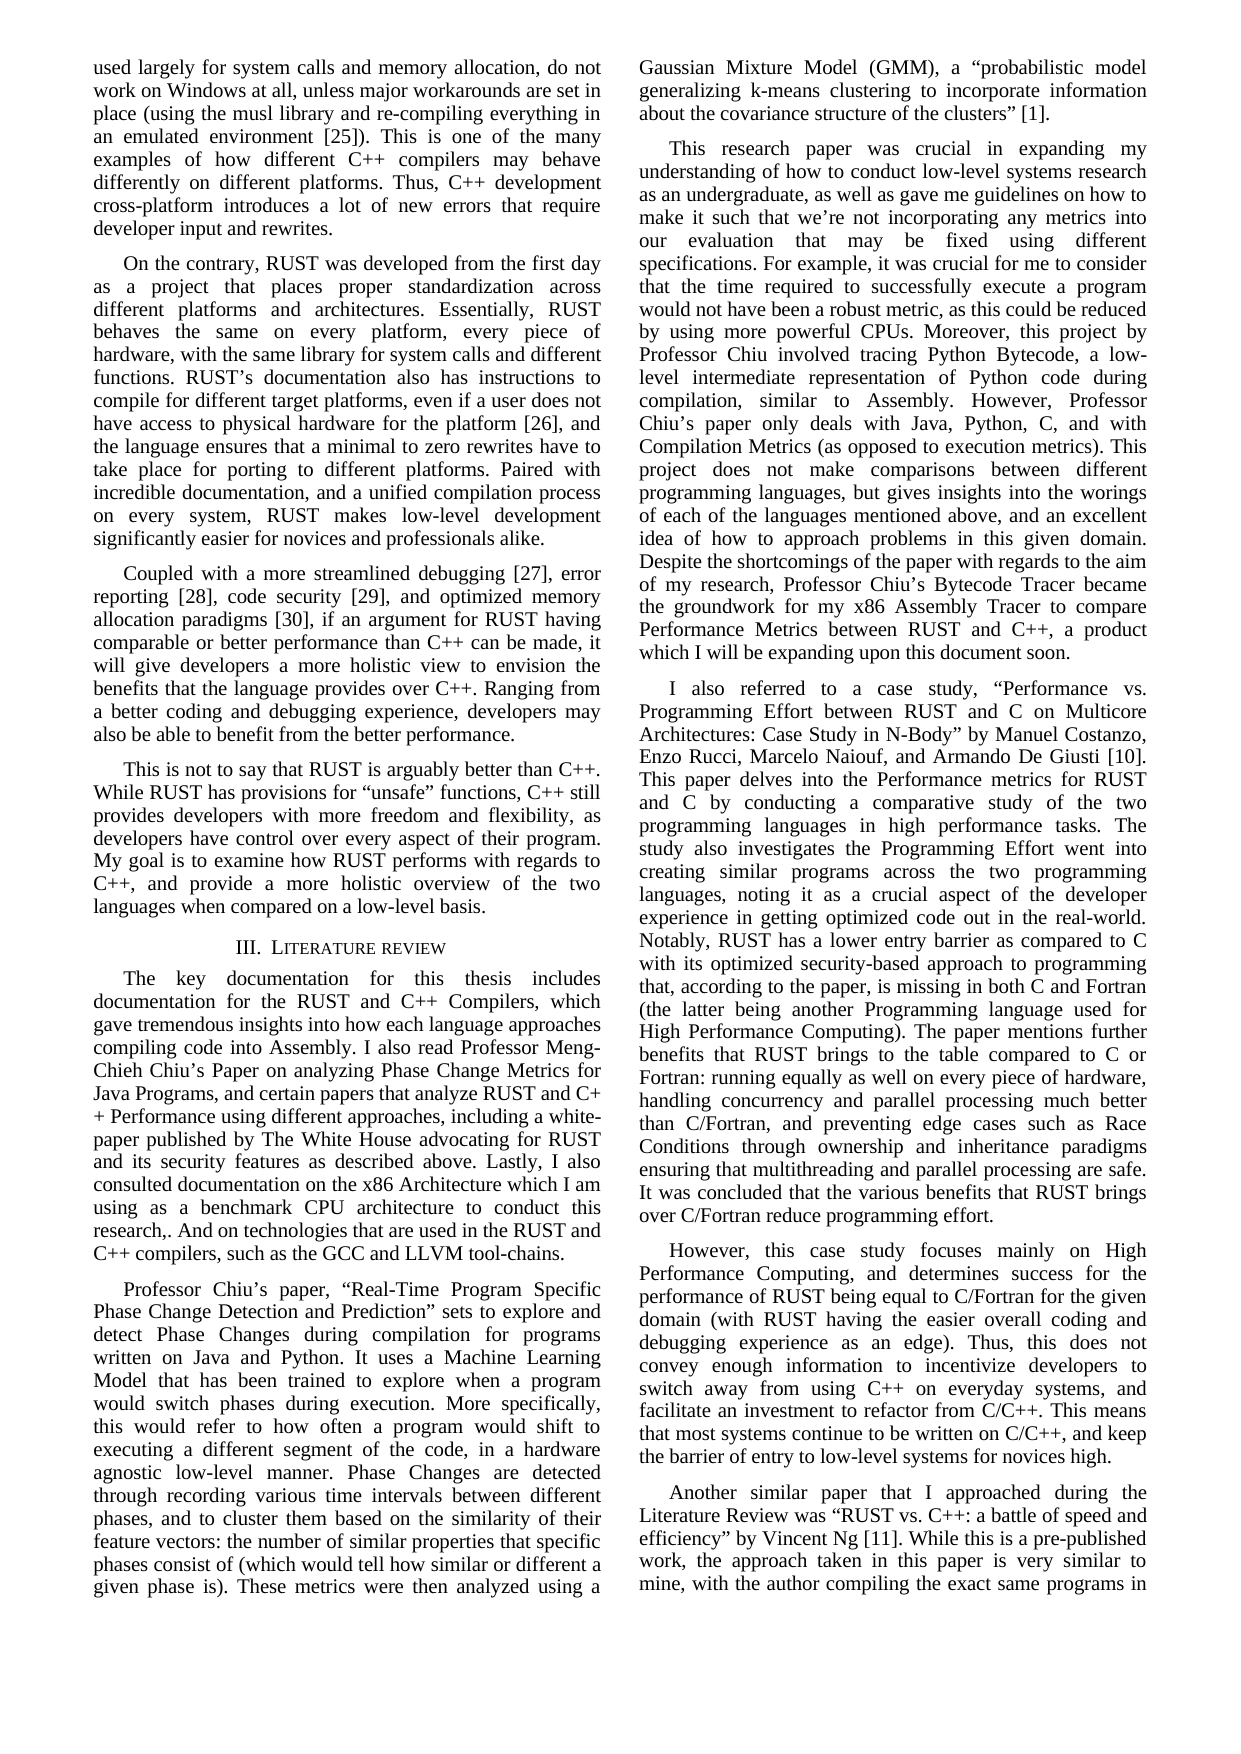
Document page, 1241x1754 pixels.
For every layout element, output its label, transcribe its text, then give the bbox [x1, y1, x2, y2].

text This is not to say that RUST is arguably better than C++. While RUST has provisions for “unsafe” functions, C++ still provides developers with more freedom and flexibility, as developers have control over every aspect of their program. My goal is to examine how RUST performs with regards to C++, and provide a more holistic overview of the two languages when compared on a low-level basis. [93, 758, 601, 918]
text I also referred to a case study, “Performance vs. Programming Effort between RUST and C on Multicore Architectures: Case Study in N-Body” by Manuel Costanzo, Enzo Rucci, Marcelo Naiouf, and Armando De Giusti [10]. This paper delves into the Performance metrics for RUST and C by conducting a comparative study of the two programming languages in high performance tasks. The study also investigates the Programming Effort went into creating similar programs across the two programming languages, noting it as a crucial aspect of the developer experience in getting optimized code out in the real-world. Notably, RUST has a lower entry barrier as compared to C with its optimized security-based approach to programming that, according to the paper, is missing in both C and Fortran (the latter being another Programming language used for High Performance Computing). The paper mentions further benefits that RUST brings to the table compared to C or Fortran: running equally as well on every piece of hardware, handling concurrency and parallel processing much better than C/Fortran, and preventing edge cases such as Race Conditions through ownership and inheritance paradigms ensuring that multithreading and parallel processing are safe. It was concluded that the various benefits that RUST brings over C/Fortran reduce programming effort. [639, 677, 1147, 1227]
text On the contrary, RUST was developed from the first day as a project that places proper standardization across different platforms and architectures. Essentially, RUST behaves the same on every platform, every piece of hardware, with the same library for system calls and different functions. RUST’s documentation also has instructions to compile for different target platforms, even if a user does not have access to physical hardware for the platform [26], and the language ensures that a minimal to zero rewrites have to take place for porting to different platforms. Paired with incredible documentation, and a unified compilation process on every system, RUST makes low-level development significantly easier for novices and professionals alike. [93, 252, 601, 550]
text Professor Chiu’s paper, “Real-Time Program Specific Phase Change Detection and Prediction” sets to explore and detect Phase Changes during compilation for programs written on Java and Python. It uses a Machine Learning Model that has been trained to explore when a program would switch phases during execution. More specifically, this would refer to how often a program would shift to executing a different segment of the code, in a hardware agnostic low-level manner. Phase Changes are detected through recording various time intervals between different phases, and to cluster them based on the similarity of their feature vectors: the number of similar properties that specific phases consist of (which would tell how similar or different a given phase is). These metrics were then analyzed using a Gaussian Mixture Model (GMM), a “probabilistic model generalizing k-means clustering to incorporate information about the covariance structure of the clusters” [1]. [93, 1278, 601, 1598]
text Coupled with a more streamlined debugging [27], error reporting [28], code security [29], and optimized memory allocation paradigms [30], if an argument for RUST having comparable or better performance than C++ can be made, it will give developers a more holistic view to envision the benefits that the language provides over C++. Ranging from a better coding and debugging experience, developers may also be able to benefit from the better performance. [93, 562, 601, 746]
text This research paper was crucial in expanding my understanding of how to conduct low-level systems research as an undergraduate, as well as gave me guidelines on how to make it such that we’re not incorporating any metrics into our evaluation that may be fixed using different specifications. For example, it was crucial for me to consider that the time required to successfully execute a program would not have been a robust metric, as this could be reduced by using more powerful CPUs. Moreover, this project by Professor Chiu involved tracing Python Bytecode, a low-level intermediate representation of Python code during compilation, similar to Assembly. However, Professor Chiu’s paper only deals with Java, Python, C, and with Compilation Metrics (as opposed to execution metrics). This project does not make comparisons between different programming languages, but gives insights into the worings of each of the languages mentioned above, and an excellent idea of how to approach problems in this given domain. Despite the shortcomings of the paper with regards to the aim of my research, Professor Chiu’s Bytecode Tracer became the groundwork for my x86 Assembly Tracer to compare Performance Metrics between RUST and C++, a product which I will be expanding upon this document soon. [639, 137, 1147, 664]
text However, this case study focuses mainly on High Performance Computing, and determines success for the performance of RUST being equal to C/Fortran for the given domain (with RUST having the easier overall coding and debugging experience as an edge). Thus, this does not convey enough information to incentivize developers to switch away from using C++ on everyday systems, and facilitate an investment to refactor from C/C++. This means that most systems continue to be written on C/C++, and keep the barrier of entry to low-level systems for novices high. [639, 1239, 1147, 1468]
text The key documentation for this thesis includes documentation for the RUST and C++ Compilers, which gave tremendous insights into how each language approaches compiling code into Assembly. I also read Professor Meng-Chieh Chiu’s Paper on analyzing Phase Change Metrics for Java Programs, and certain papers that analyze RUST and C++ Performance using different approaches, including a white-paper published by The White House advocating for RUST and its security features as described above. Lastly, I also consulted documentation on the x86 Architecture which I am using as a benchmark CPU architecture to conduct this research,. And on technologies that are used in the RUST and C++ compilers, such as the GCC and LLVM tool-chains. [93, 967, 601, 1265]
subtitle Literature review [93, 935, 601, 959]
